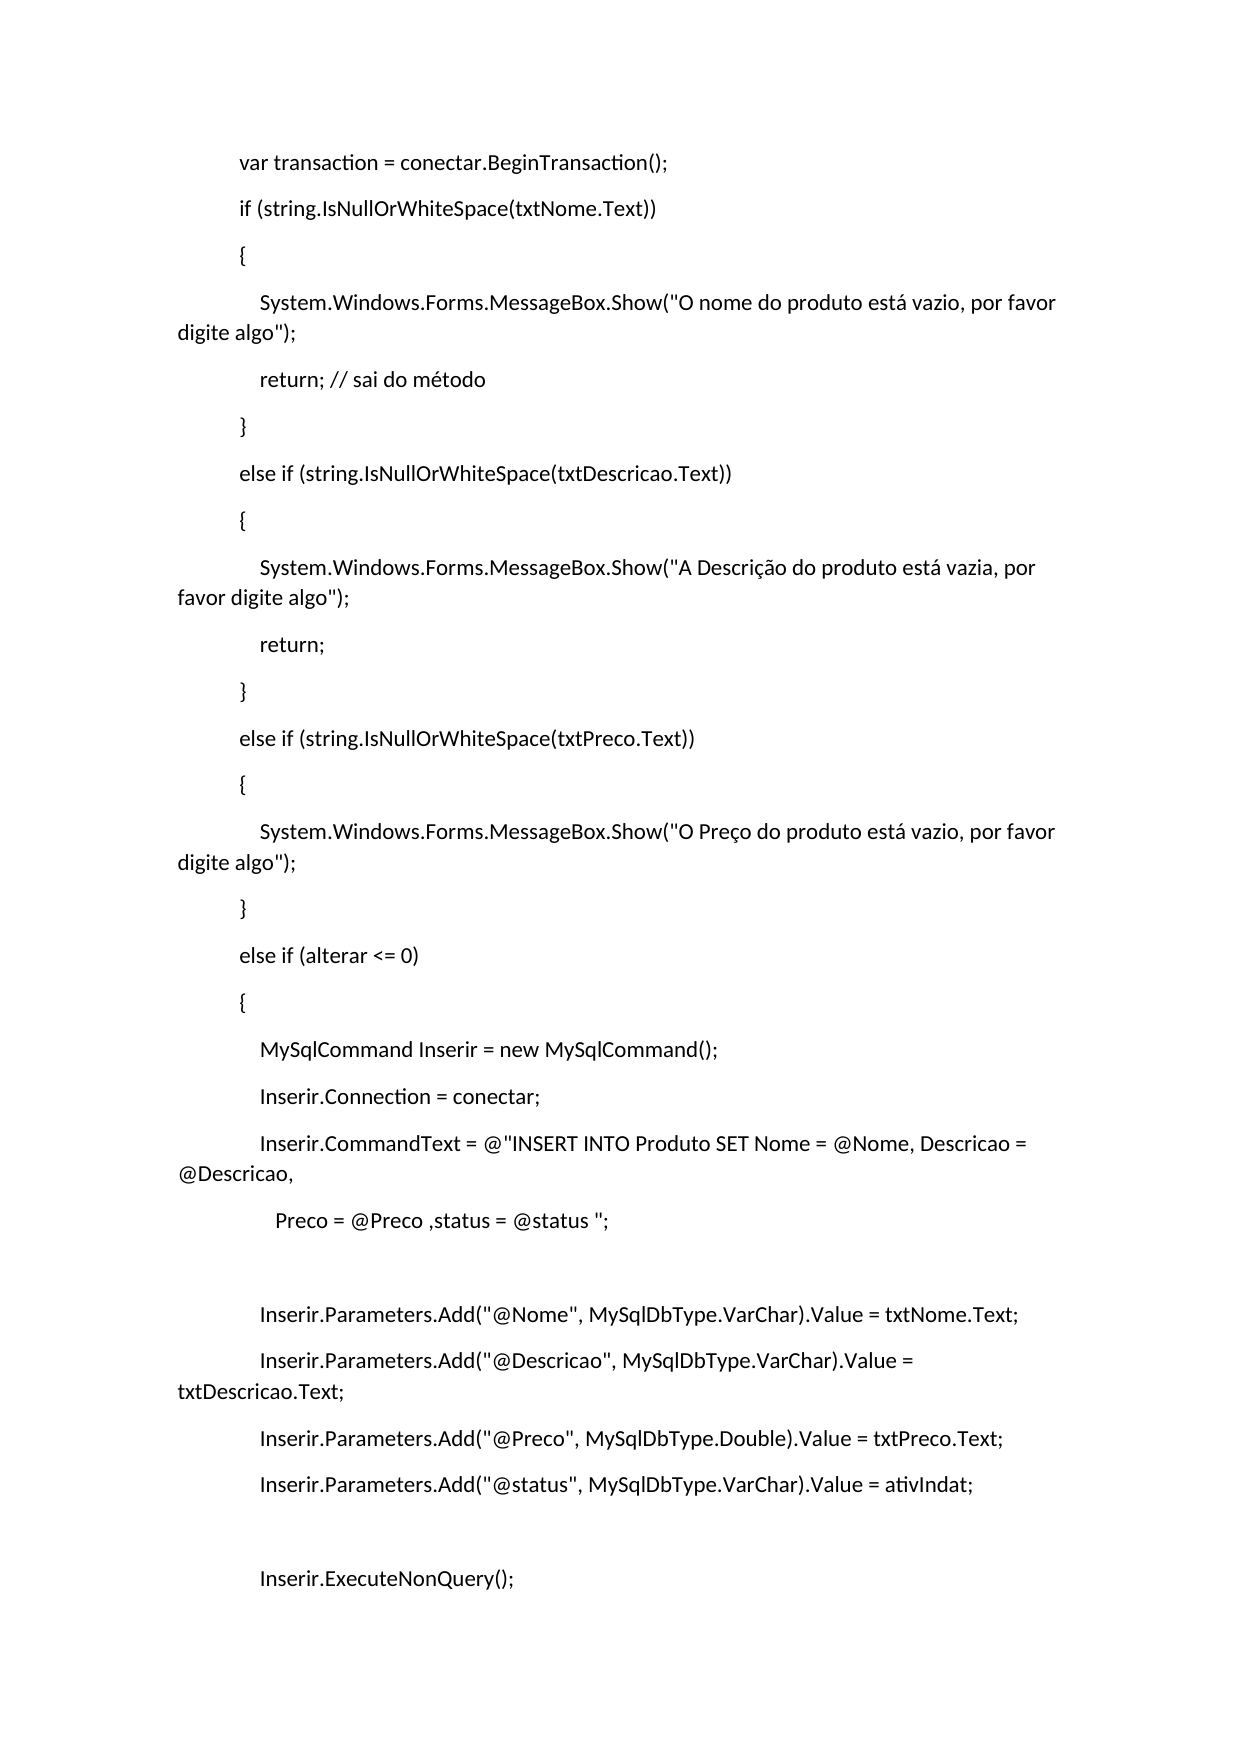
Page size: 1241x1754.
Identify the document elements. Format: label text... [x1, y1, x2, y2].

text Inserir.Parameters.Add("@status", MySqlDbType.VarChar).Value = ativIndat; [177, 1471, 1063, 1498]
text else if (string.IsNullOrWhiteSpace(txtDescricao.Text)) [177, 459, 1063, 487]
text Inserir.Parameters.Add("@Descricao", MySqlDbType.VarChar).Value = txtDescricao.Text; [177, 1347, 1063, 1405]
text Preco = @Preco ,status = @status "; [177, 1206, 1063, 1234]
text System.Windows.Forms.MessageBox.Show("A Descrição do produto está vazia, por favor digite algo"); [177, 553, 1063, 611]
text MySqlCommand Inserir = new MySqlCommand(); [177, 1035, 1063, 1063]
text { [177, 988, 1063, 1016]
text Inserir.Parameters.Add("@Nome", MySqlDbType.VarChar).Value = txtNome.Text; [177, 1300, 1063, 1328]
text System.Windows.Forms.MessageBox.Show("O Preço do produto está vazio, por favor digite algo"); [177, 817, 1063, 876]
text var transaction = conectar.BeginTransaction(); [177, 148, 1063, 176]
text } [177, 412, 1063, 440]
text else if (alterar <= 0) [177, 941, 1063, 969]
text System.Windows.Forms.MessageBox.Show("O nome do produto está vazio, por favor digite algo"); [177, 288, 1063, 346]
text else if (string.IsNullOrWhiteSpace(txtPreco.Text)) [177, 724, 1063, 752]
text { [177, 506, 1063, 534]
text } [177, 894, 1063, 922]
text } [177, 677, 1063, 705]
text { [177, 241, 1063, 269]
text { [177, 771, 1063, 798]
text Inserir.ExecuteNonQuery(); [177, 1564, 1063, 1592]
text Inserir.Parameters.Add("@Preco", MySqlDbType.Double).Value = txtPreco.Text; [177, 1424, 1063, 1452]
text Inserir.Connection = conectar; [177, 1082, 1063, 1110]
text if (string.IsNullOrWhiteSpace(txtNome.Text)) [177, 194, 1063, 222]
text return; [177, 630, 1063, 658]
text Inserir.CommandText = @"INSERT INTO Produto SET Nome = @Nome, Descricao = @Descricao, [177, 1129, 1063, 1187]
text return; // sai do método [177, 365, 1063, 393]
